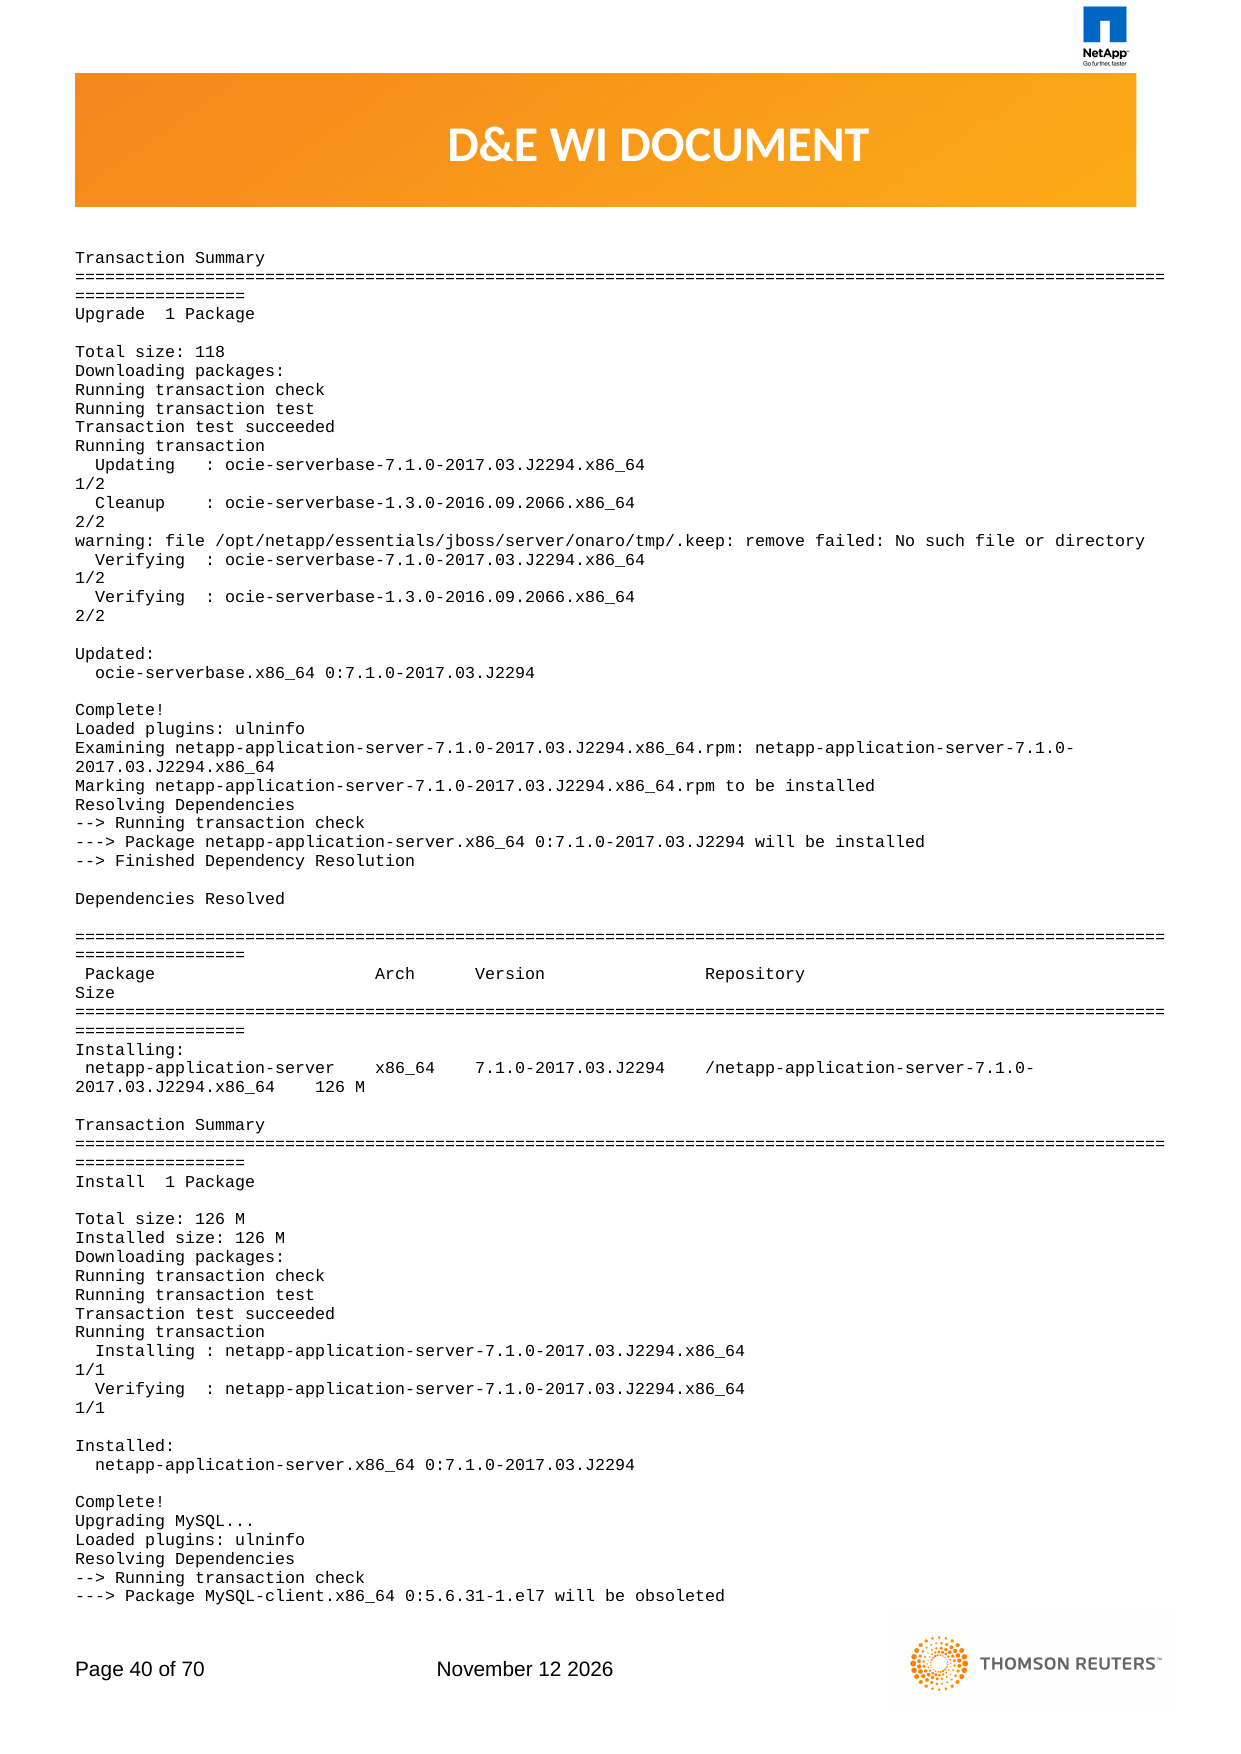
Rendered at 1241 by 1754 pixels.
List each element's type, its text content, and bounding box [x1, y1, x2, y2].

picture [75, 0, 1137, 207]
text ============================================================================================================================== [75, 1003, 1165, 1041]
text ============================================================================================================================== [75, 268, 1165, 306]
text Install 1 Package [75, 1173, 1165, 1192]
picture [886, 1612, 1177, 1713]
text Loaded plugins: ulninfo [75, 1531, 1165, 1550]
text --> Finished Dependency Resolution [75, 853, 1165, 872]
text ocie-serverbase.x86_64 0:7.1.0-2017.03.J2294 [75, 664, 1165, 683]
text Updating : ocie-serverbase-7.1.0-2017.03.J2294.x86_64 1/2 [75, 457, 1165, 494]
text Running transaction test [75, 1286, 1165, 1305]
text Installing : netapp-application-server-7.1.0-2017.03.J2294.x86_64 1/1 [75, 1343, 1165, 1381]
text Dependencies Resolved [75, 890, 1165, 909]
text netapp-application-server.x86_64 0:7.1.0-2017.03.J2294 [75, 1456, 1165, 1475]
text Transaction Summary [75, 1117, 1165, 1136]
text netapp-application-server x86_64 7.1.0-2017.03.J2294 /netapp-application-server-7.1.0-2017.03.J2294.x86_64 126 M [75, 1060, 1165, 1098]
text Running transaction check [75, 381, 1165, 400]
text Running transaction [75, 1324, 1165, 1343]
text Verifying : netapp-application-server-7.1.0-2017.03.J2294.x86_64 1/1 [75, 1381, 1165, 1418]
text Installed size: 126 M [75, 1230, 1165, 1249]
text Marking netapp-application-server-7.1.0-2017.03.J2294.x86_64.rpm to be installed [75, 777, 1165, 796]
text Installed: [75, 1437, 1165, 1456]
text Complete! [75, 702, 1165, 721]
text --> Running transaction check [75, 815, 1165, 834]
text Verifying : ocie-serverbase-7.1.0-2017.03.J2294.x86_64 1/2 [75, 551, 1165, 589]
text Upgrade 1 Package [75, 306, 1165, 325]
text Verifying : ocie-serverbase-1.3.0-2016.09.2066.x86_64 2/2 [75, 589, 1165, 626]
text ============================================================================================================================== [75, 928, 1165, 966]
text Downloading packages: [75, 362, 1165, 381]
text Transaction test succeeded [75, 1305, 1165, 1324]
text Complete! [75, 1494, 1165, 1513]
text Resolving Dependencies [75, 1550, 1165, 1569]
text Total size: 126 M [75, 1211, 1165, 1230]
text Transaction Summary [75, 249, 1165, 268]
text Running transaction [75, 438, 1165, 457]
text Resolving Dependencies [75, 796, 1165, 815]
text Upgrading MySQL... [75, 1513, 1165, 1531]
text Total size: 118 [75, 344, 1165, 362]
text Cleanup : ocie-serverbase-1.3.0-2016.09.2066.x86_64 2/2 [75, 494, 1165, 532]
text Running transaction test [75, 400, 1165, 419]
text Installing: [75, 1041, 1165, 1060]
text ---> Package MySQL-client.x86_64 0:5.6.31-1.el7 will be obsoleted [75, 1588, 1165, 1607]
text Running transaction check [75, 1267, 1165, 1286]
text Loaded plugins: ulninfo [75, 721, 1165, 739]
text Examining netapp-application-server-7.1.0-2017.03.J2294.x86_64.rpm: netapp-application-server-7.1.0-2017.03.J2294.x86_64 [75, 739, 1165, 777]
text warning: file /opt/netapp/essentials/jboss/server/onaro/tmp/.keep: remove failed: No such file or directory [75, 532, 1165, 551]
text ---> Package netapp-application-server.x86_64 0:7.1.0-2017.03.J2294 will be installed [75, 834, 1165, 853]
text --> Running transaction check [75, 1569, 1165, 1588]
text Package Arch Version Repository Size [75, 966, 1165, 1003]
text Transaction test succeeded [75, 419, 1165, 438]
text ============================================================================================================================== [75, 1136, 1165, 1173]
text Updated: [75, 645, 1165, 664]
text Downloading packages: [75, 1249, 1165, 1267]
